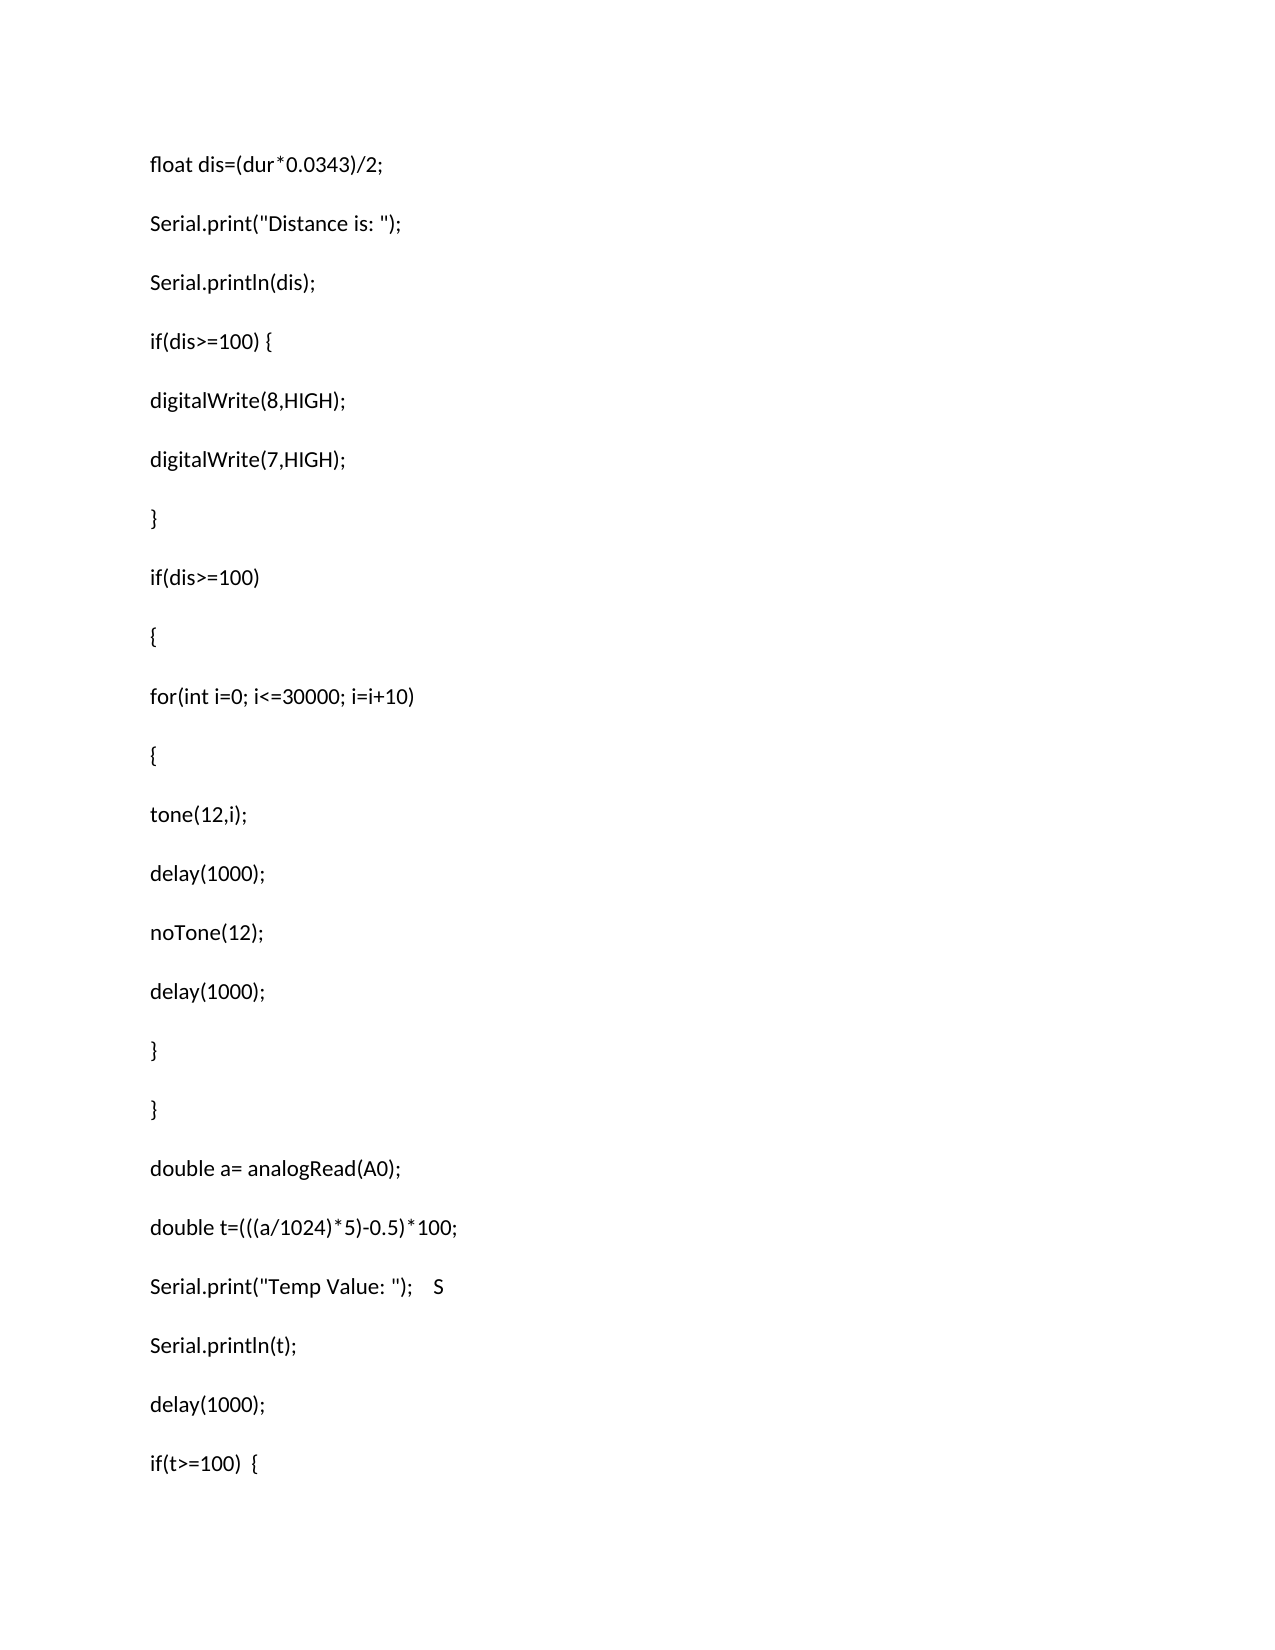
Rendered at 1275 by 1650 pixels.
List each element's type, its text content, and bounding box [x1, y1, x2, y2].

text double a= analogRead(A0); double t=(((a/1024)*5)-0.5)*100; Serial.print("Temp Value: "); S Serial.println(t); [150, 1154, 458, 1359]
text } [150, 504, 1202, 533]
text tone(12,i); delay(1000); noTone(12); delay(1000); [150, 800, 267, 1005]
text delay(1000); if(t>=100) { [150, 1390, 267, 1477]
text for(int i=0; i<=30000; i=i+10) [150, 682, 1202, 710]
text { [150, 622, 1202, 650]
text if(dis>=100) [150, 563, 1202, 592]
text { [150, 741, 1202, 769]
text } [150, 1036, 1202, 1064]
text } [150, 1095, 1202, 1123]
text float dis=(dur*0.0343)/2; Serial.print("Distance is: "); Serial.println(dis); if(dis>=100) { digitalWrite(8,HIGH); digitalWrite(7,HIGH); [150, 150, 402, 473]
